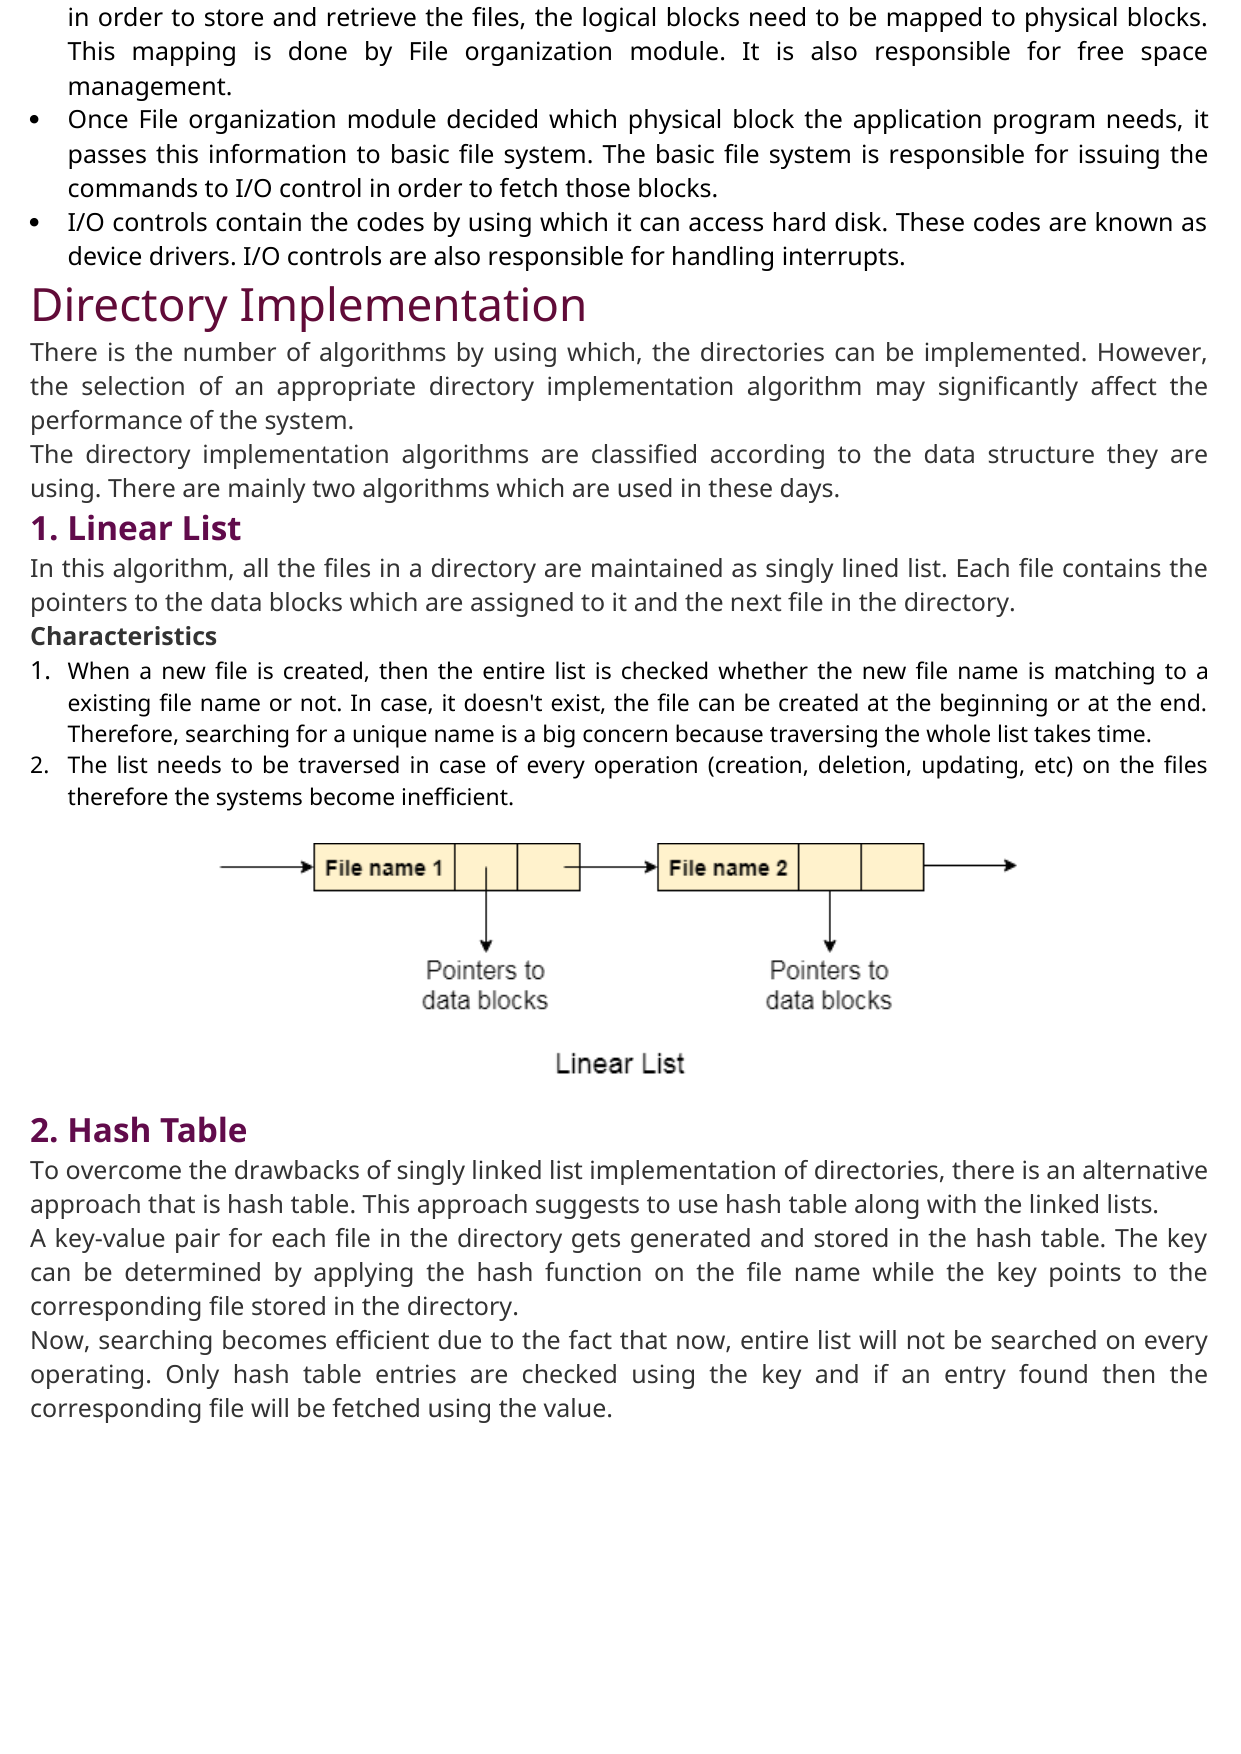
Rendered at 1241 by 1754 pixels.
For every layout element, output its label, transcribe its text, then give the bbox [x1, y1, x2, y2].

text Characteristics [30, 619, 1210, 653]
list When a new file is created, then the entire list is checked whether the new file name is matching to a existing file name or not. In case, it doesn't exist, the file can be created at the beginning or at the end. Therefore, searching for a unique name is a big concern because traversing the whole list takes time. [30, 653, 1210, 749]
text In this algorithm, all the files in a directory are maintained as singly lined list. Each file contains the pointers to the data blocks which are assigned to it and the next file in the directory. [30, 551, 1210, 619]
text Now, searching becomes efficient due to the fact that now, entire list will not be searched on every operating. Only hash table entries are checked using the key and if an entry found then the corresponding file will be fetched using the value. [30, 1323, 1210, 1425]
list I/O controls contain the codes by using which it can access hard disk. These codes are known as device drivers. I/O controls are also responsible for handling interrupts. [30, 204, 1210, 272]
list The list needs to be traversed in case of every operation (creation, deletion, updating, etc) on the files therefore the systems become inefficient. [30, 749, 1210, 812]
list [30, 0, 1210, 102]
text The directory implementation algorithms are classified according to the data structure they are using. There are mainly two algorithms which are used in these days. [30, 437, 1210, 505]
text A key-value pair for each file in the directory gets generated and stored in the hash table. The key can be determined by applying the hash function on the file name while the key points to the corresponding file stored in the directory. [30, 1221, 1210, 1323]
subtitle 1. Linear List [30, 505, 1210, 551]
picture [209, 843, 1031, 1080]
text To overcome the drawbacks of singly linked list implementation of directories, there is an alternative approach that is hash table. This approach suggests to use hash table along with the linked lists. [30, 1153, 1210, 1221]
subtitle 2. Hash Table [30, 1107, 1210, 1153]
text There is the number of algorithms by using which, the directories can be implemented. However, the selection of an appropriate directory implementation algorithm may significantly affect the performance of the system. [30, 335, 1210, 437]
subtitle Directory Implementation [30, 272, 1210, 335]
list Once File organization module decided which physical block the application program needs, it passes this information to basic file system. The basic file system is responsible for issuing the commands to I/O control in order to fetch those blocks. [30, 102, 1210, 204]
